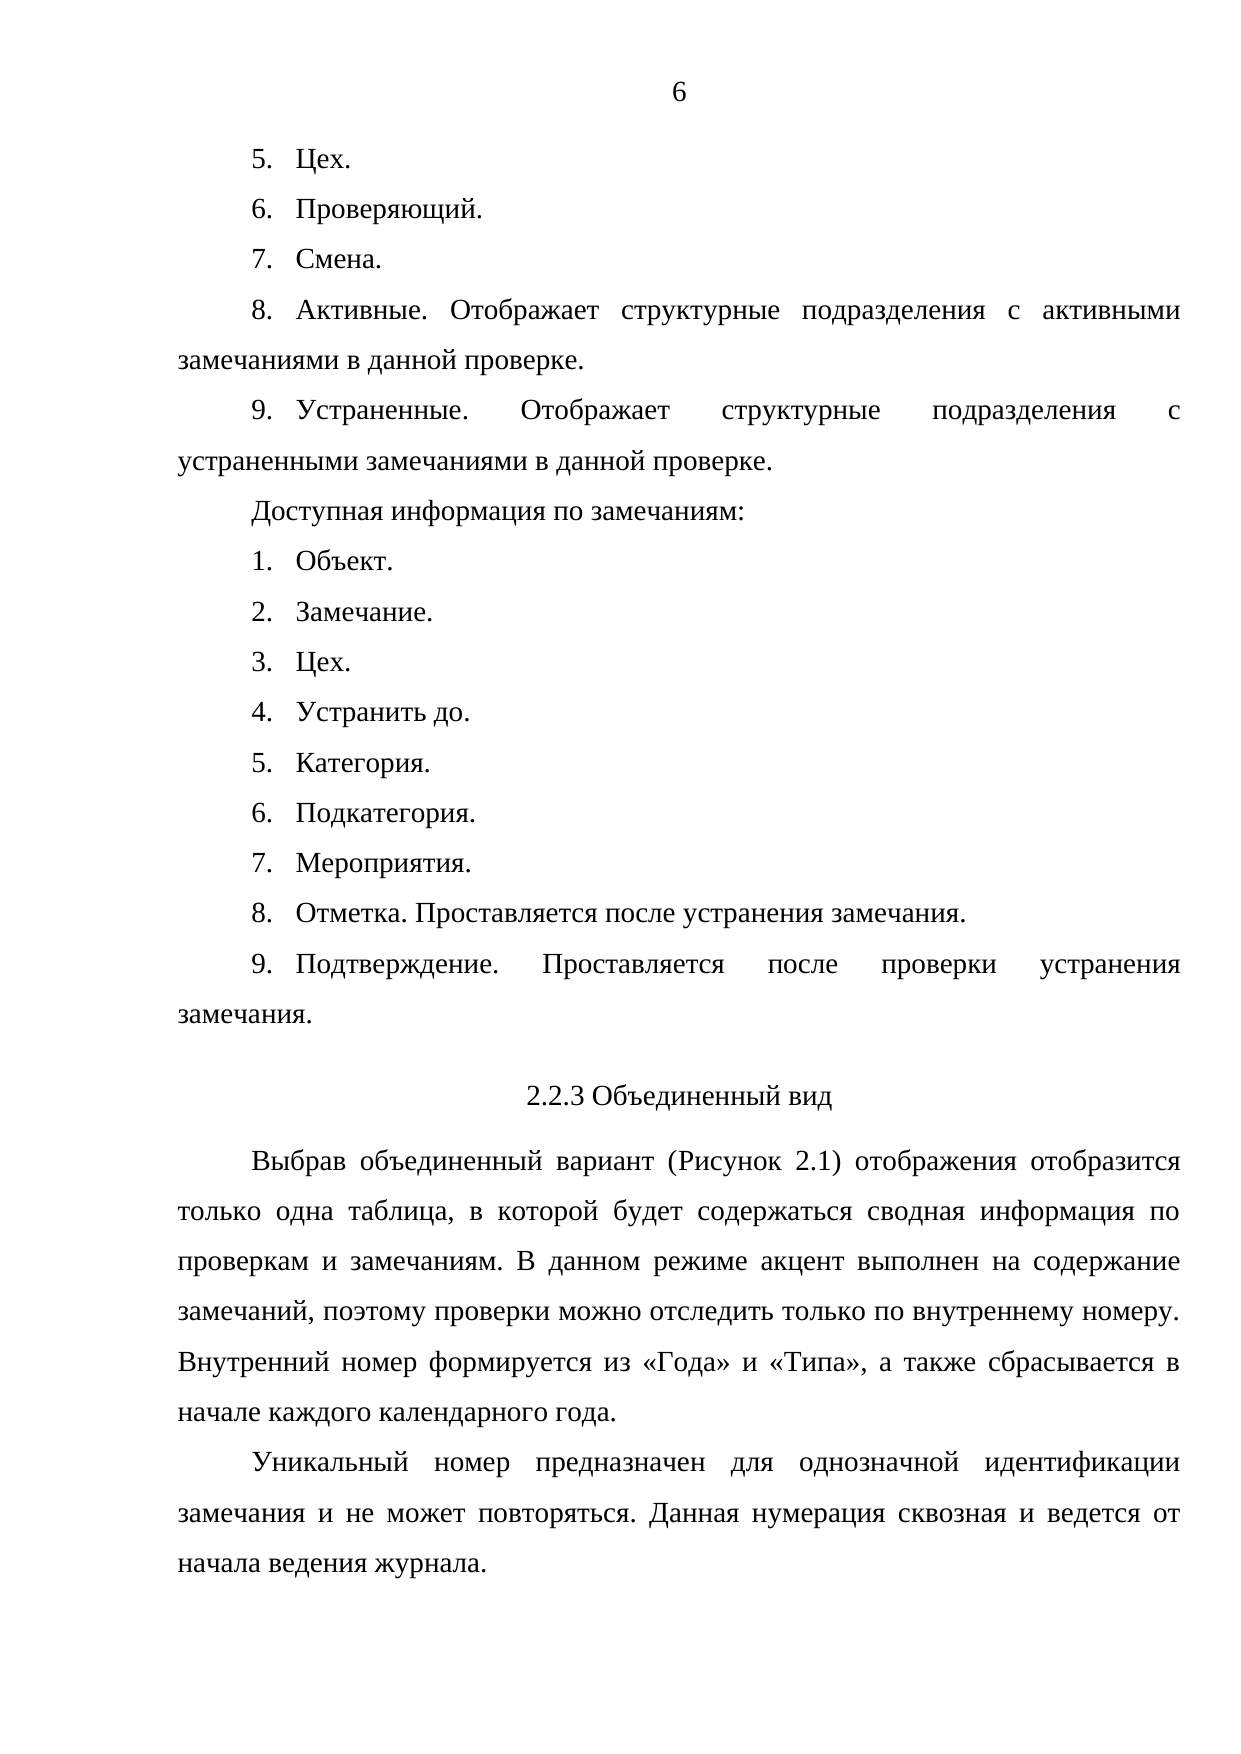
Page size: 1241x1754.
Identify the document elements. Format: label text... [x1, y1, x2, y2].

text Отметка. Проставляется после устранения замечания. [177, 896, 1181, 929]
text Активные. Отображает структурные подразделения с активными замечаниями в данной проверке. [177, 292, 1181, 376]
text Проверяющий. [177, 191, 1181, 225]
text Замечание. [177, 594, 1181, 627]
text Цех. [177, 141, 1181, 174]
text Цех. [177, 644, 1181, 678]
text Подкатегория. [177, 795, 1181, 828]
text Смена. [177, 242, 1181, 275]
text Устраненные. Отображает структурные подразделения с устраненными замечаниями в данной проверке. [177, 392, 1181, 476]
text Объединенный вид [177, 1078, 1181, 1111]
text Доступная информация по замечаниям: [177, 493, 1181, 527]
text Подтверждение. Проставляется после проверки устранения замечания. [177, 946, 1181, 1030]
text Устранить до. [177, 694, 1181, 728]
text Категория. [177, 745, 1181, 778]
text Мероприятия. [177, 845, 1181, 879]
text Уникальный номер предназначен для однозначной идентификации замечания и не может повторяться. Данная нумерация сквозная и ведется от начала ведения журнала. [177, 1444, 1181, 1579]
list Объект. [177, 543, 1181, 577]
text Выбрав объединенный вариант (Рисунок 2.3) отображения отобразится только одна таблица, в которой будет содержаться сводная информация по проверкам и замечаниям. В данном режиме акцент выполнен на содержание замечаний, поэтому проверки можно отследить только по внутреннему номеру. Внутренний номер формируется из «Года» и «Типа», а также сбрасывается в начале каждого календарного года. [177, 1143, 1181, 1428]
